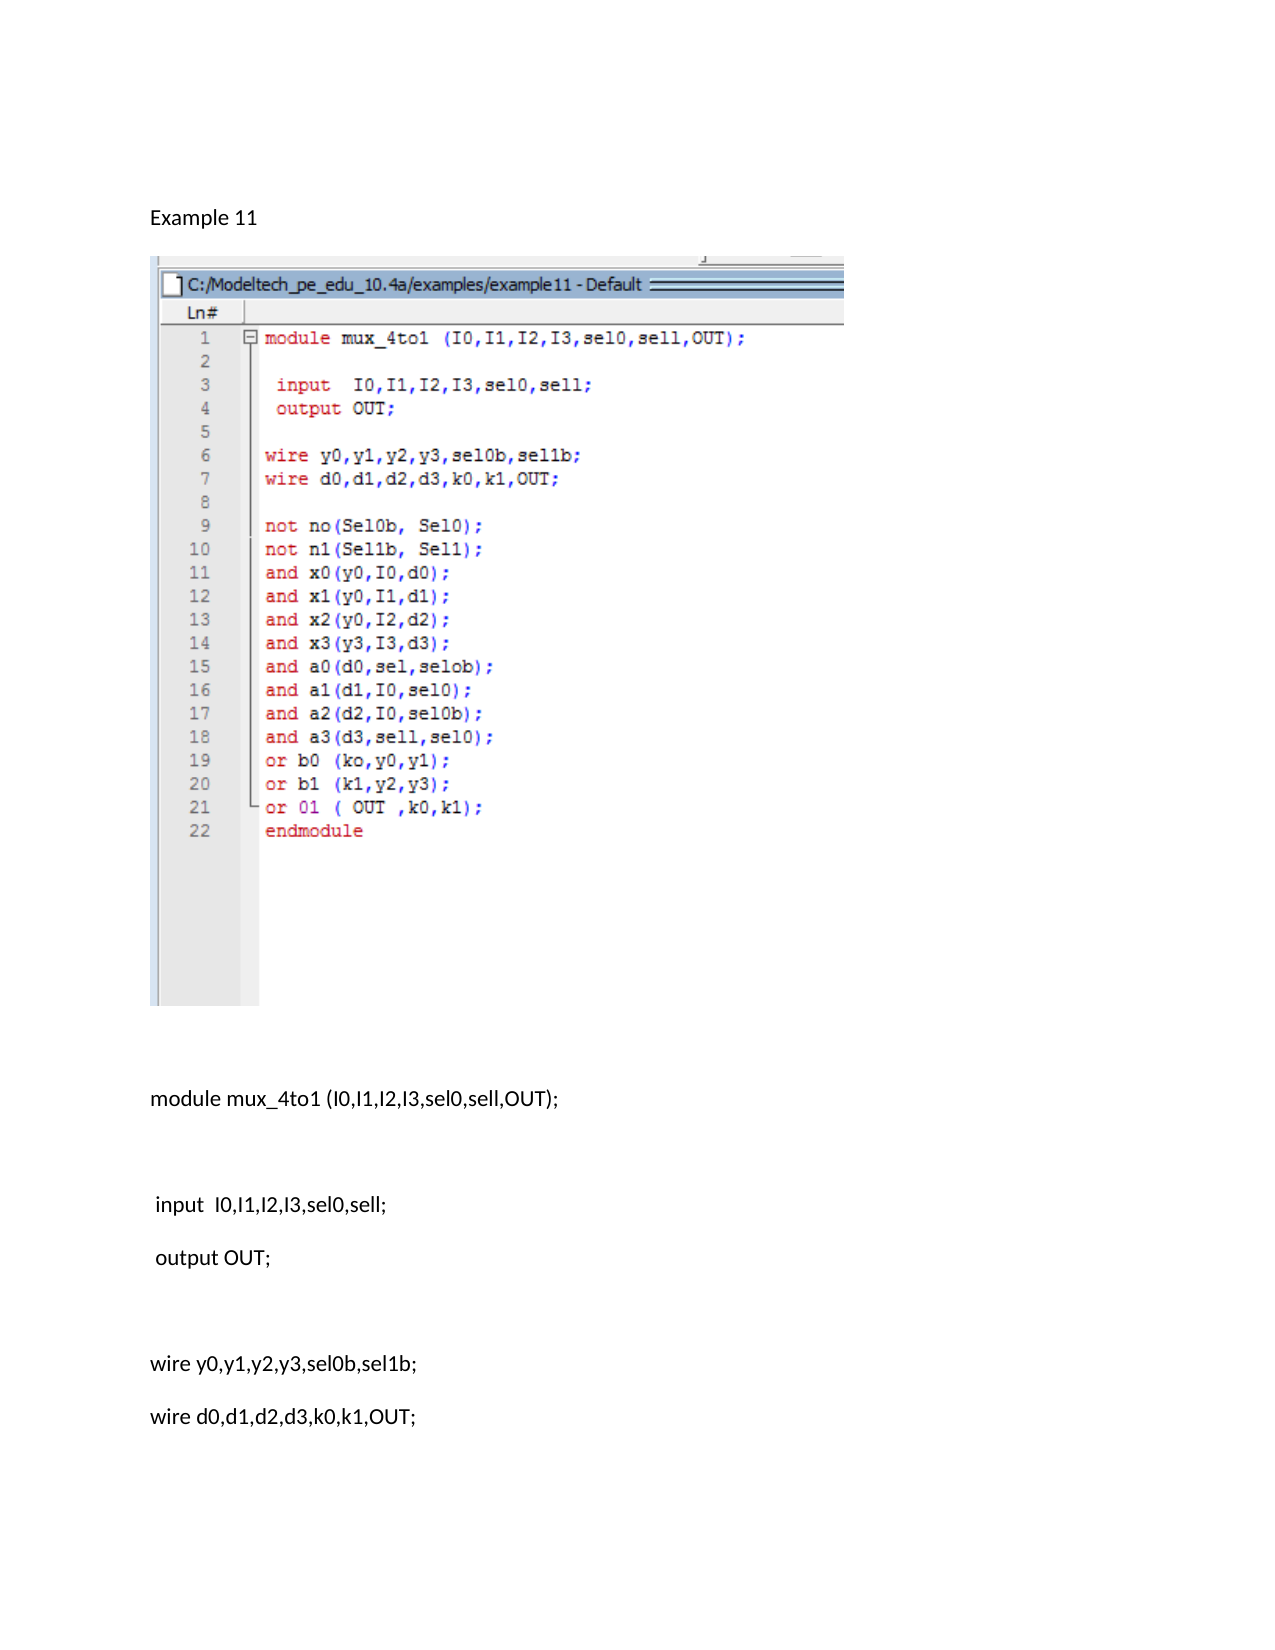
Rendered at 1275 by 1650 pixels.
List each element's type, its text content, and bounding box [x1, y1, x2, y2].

text output OUT; [150, 1243, 1125, 1271]
text module mux_4to1 (I0,I1,I2,I3,sel0,sell,OUT); [150, 1084, 1125, 1112]
text wire d0,d1,d2,d3,k0,k1,OUT; [150, 1402, 1125, 1430]
text Example 11 [150, 203, 1125, 231]
text input I0,I1,I2,I3,sel0,sell; [150, 1190, 1125, 1218]
picture [150, 256, 844, 1006]
text wire y0,y1,y2,y3,sel0b,sel1b; [150, 1349, 1125, 1377]
